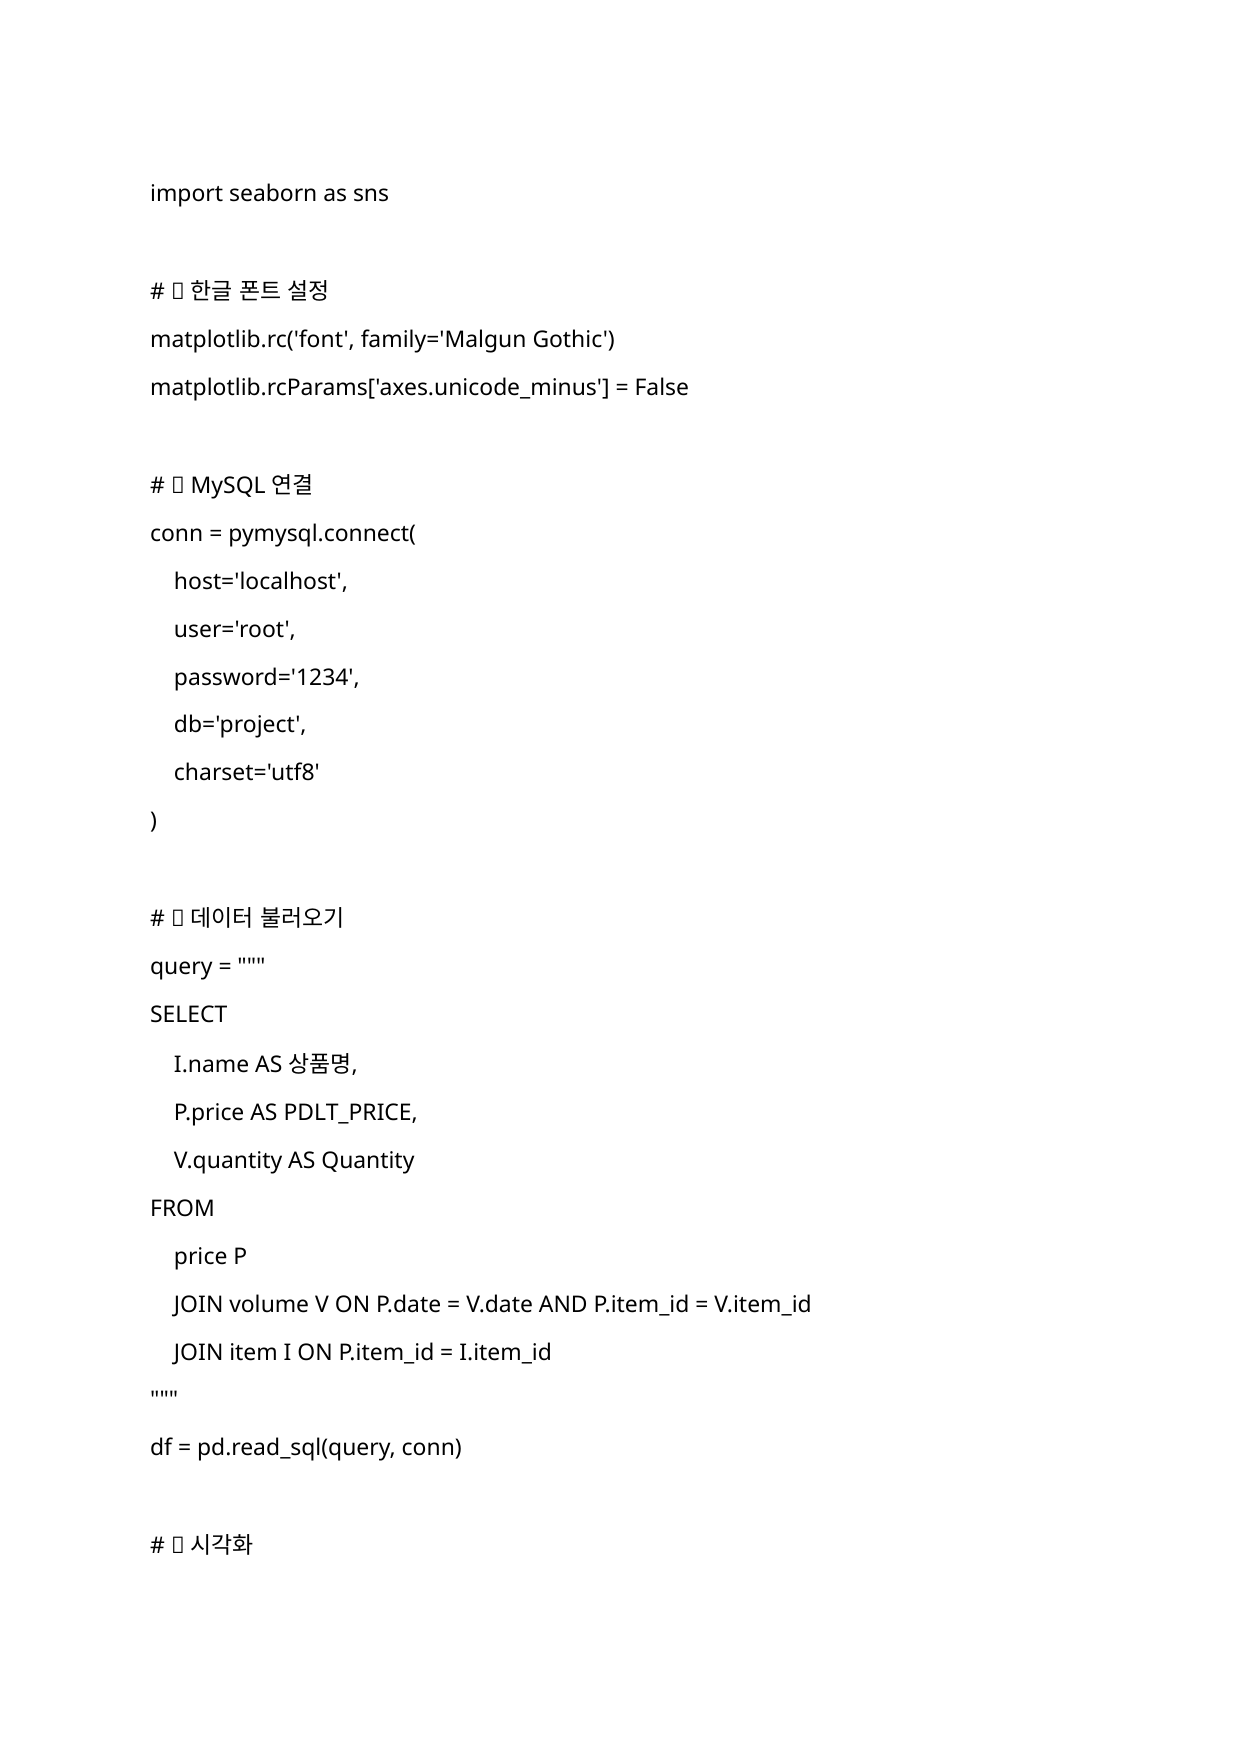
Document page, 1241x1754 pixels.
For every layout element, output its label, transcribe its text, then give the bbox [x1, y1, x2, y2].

text db='project', [150, 708, 1090, 740]
text password='1234', [150, 661, 1090, 692]
text host='localhost', [150, 565, 1090, 596]
text conn = pymysql.connect( [150, 517, 1090, 548]
text matplotlib.rc('font', family='Malgun Gothic') [150, 323, 1090, 354]
text P.price AS PDLT_PRICE, [150, 1096, 1090, 1127]
text matplotlib.rcParams['axes.unicode_minus'] = False [150, 371, 1090, 402]
text FROM [150, 1192, 1090, 1223]
text V.quantity AS Quantity [150, 1144, 1090, 1175]
text price P [150, 1240, 1090, 1271]
text df = pd.read_sql(query, conn) [150, 1431, 1090, 1463]
text I.name AS 상품명, [150, 1046, 1090, 1079]
text # ✅ 데이터 불러오기 [150, 900, 1090, 933]
text # ✅ 한글 폰트 설정 [150, 273, 1090, 306]
text JOIN item I ON P.item_id = I.item_id [150, 1336, 1090, 1367]
text """ [150, 1383, 1090, 1415]
text query = """ [150, 950, 1090, 981]
text charset='utf8' [150, 756, 1090, 788]
text JOIN volume V ON P.date = V.date AND P.item_id = V.item_id [150, 1288, 1090, 1319]
text # ✅ MySQL 연결 [150, 467, 1090, 500]
text ) [150, 804, 1090, 836]
text # ✅ 시각화 [150, 1527, 1090, 1561]
text SELECT [150, 998, 1090, 1029]
text import seaborn as sns [150, 177, 1090, 208]
text user='root', [150, 613, 1090, 644]
